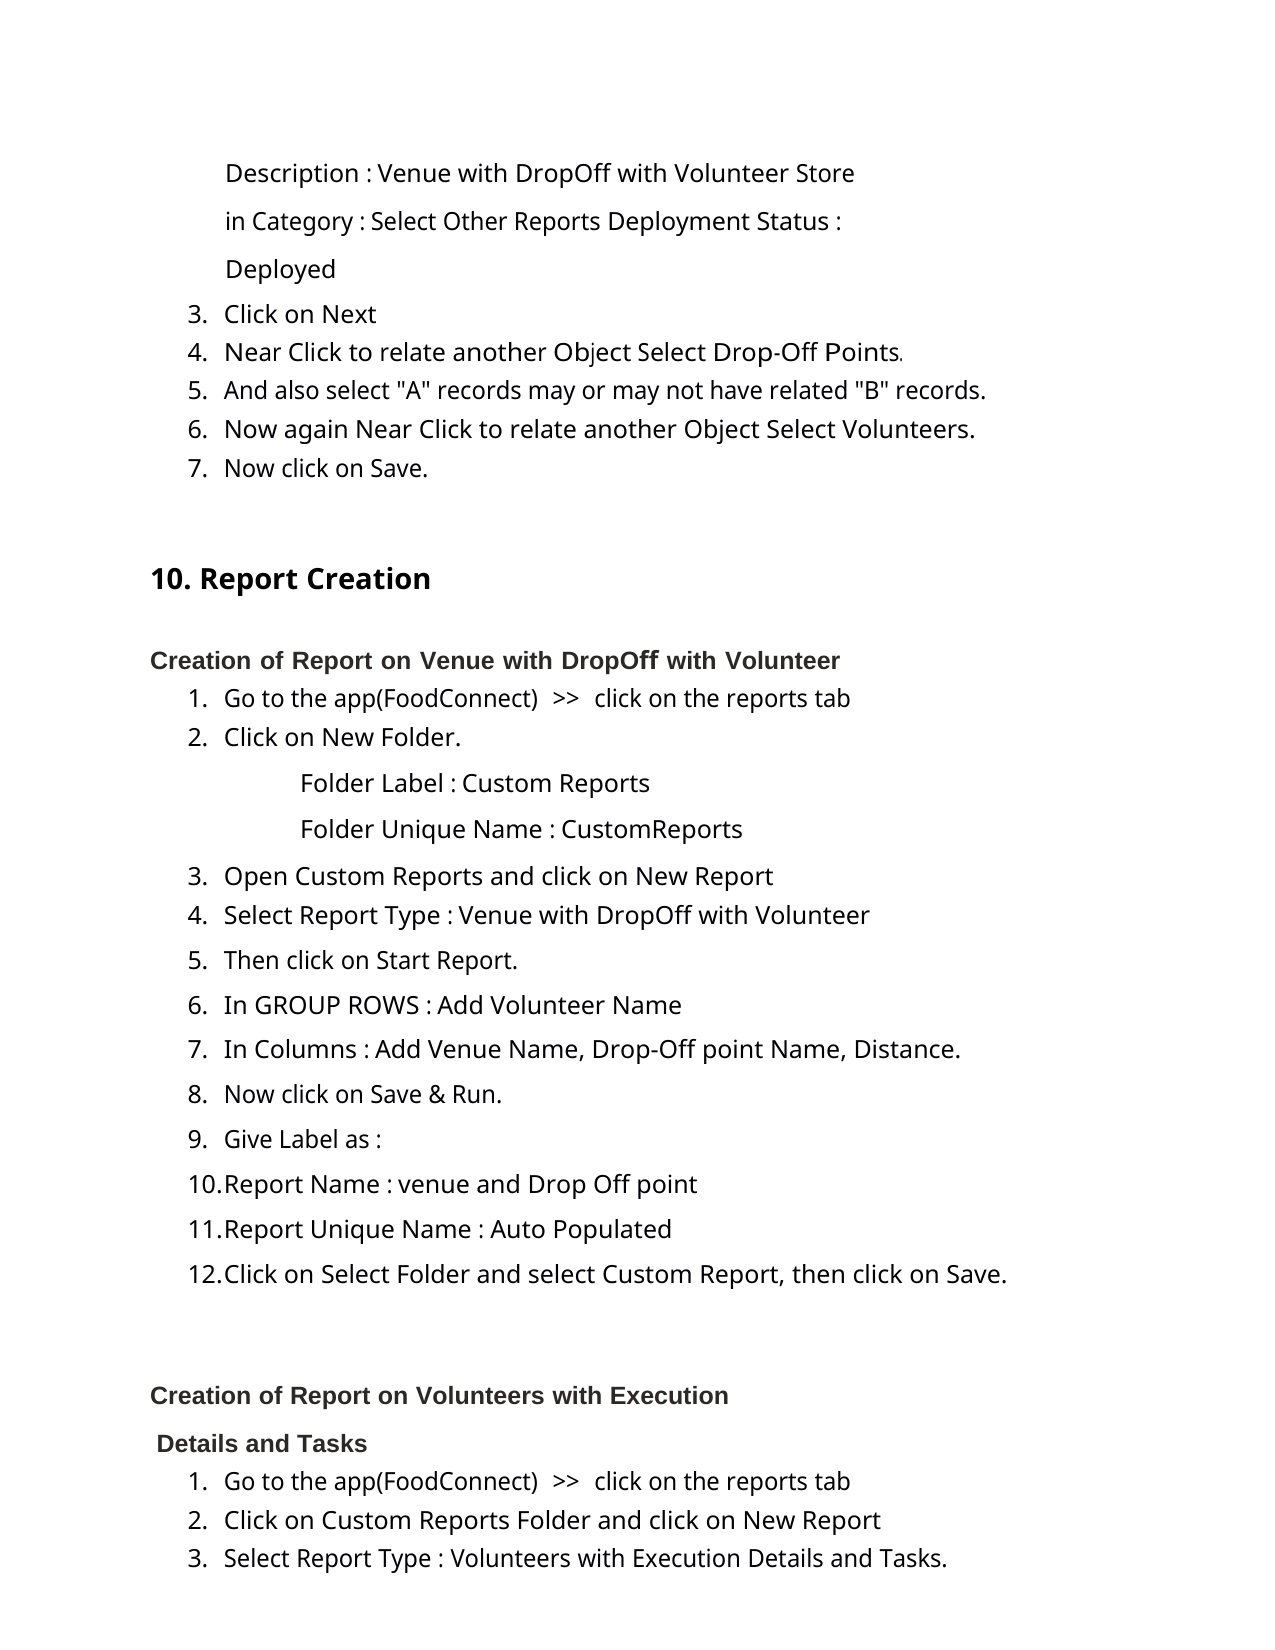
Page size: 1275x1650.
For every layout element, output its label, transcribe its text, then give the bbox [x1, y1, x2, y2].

subtitle Creation of Report on Venue with DropOﬀ with Volunteer [150, 646, 1214, 675]
text Folder Label : Custom Reports [300, 766, 1214, 800]
list Near Click to relate another Object Select Drop-Off Points. [187, 334, 1214, 368]
list Select Report Type : Venue with DropOff with Volunteer [187, 898, 1214, 932]
list In Columns : Add Venue Name, Drop-Off point Name, Distance. [187, 1032, 1214, 1066]
list Then click on Start Report. [187, 942, 1214, 976]
list Click on Next [187, 299, 1214, 330]
list Click on Custom Reports Folder and click on New Report [187, 1502, 1214, 1536]
list Select Report Type : Volunteers with Execution Details and Tasks. [187, 1541, 1214, 1575]
list Report Unique Name : Auto Populated [187, 1212, 1214, 1246]
list Click on New Folder. [187, 719, 1214, 753]
list Go to the app(FoodConnect) >> click on the reports tab [187, 681, 1214, 715]
subtitle Creation of Report on Volunteers with Execution Details and Tasks [150, 1362, 779, 1458]
text Folder Unique Name : CustomReports [300, 812, 1214, 846]
list Now again Near Click to relate another Object Select Volunteers. [187, 412, 1214, 446]
list Now click on Save. [187, 450, 1214, 484]
list Now click on Save & Run. [187, 1077, 1214, 1111]
list Report Name : venue and Drop Off point [187, 1167, 1214, 1201]
list Click on Select Folder and select Custom Report, then click on Save. [187, 1256, 1214, 1291]
list Go to the app(FoodConnect) >> click on the reports tab [187, 1464, 1214, 1498]
list And also select "A" records may or may not have related "B" records. [187, 373, 1214, 407]
subtitle Report Creation [150, 558, 1214, 598]
list In GROUP ROWS : Add Volunteer Name [187, 987, 1214, 1021]
text Description : Venue with DropOff with Volunteer Store in Category : Select Other Reports Deployment Status : Deployed [225, 156, 858, 285]
list Open Custom Reports and click on New Report [187, 859, 1214, 893]
list Give Label as : [187, 1122, 1214, 1156]
